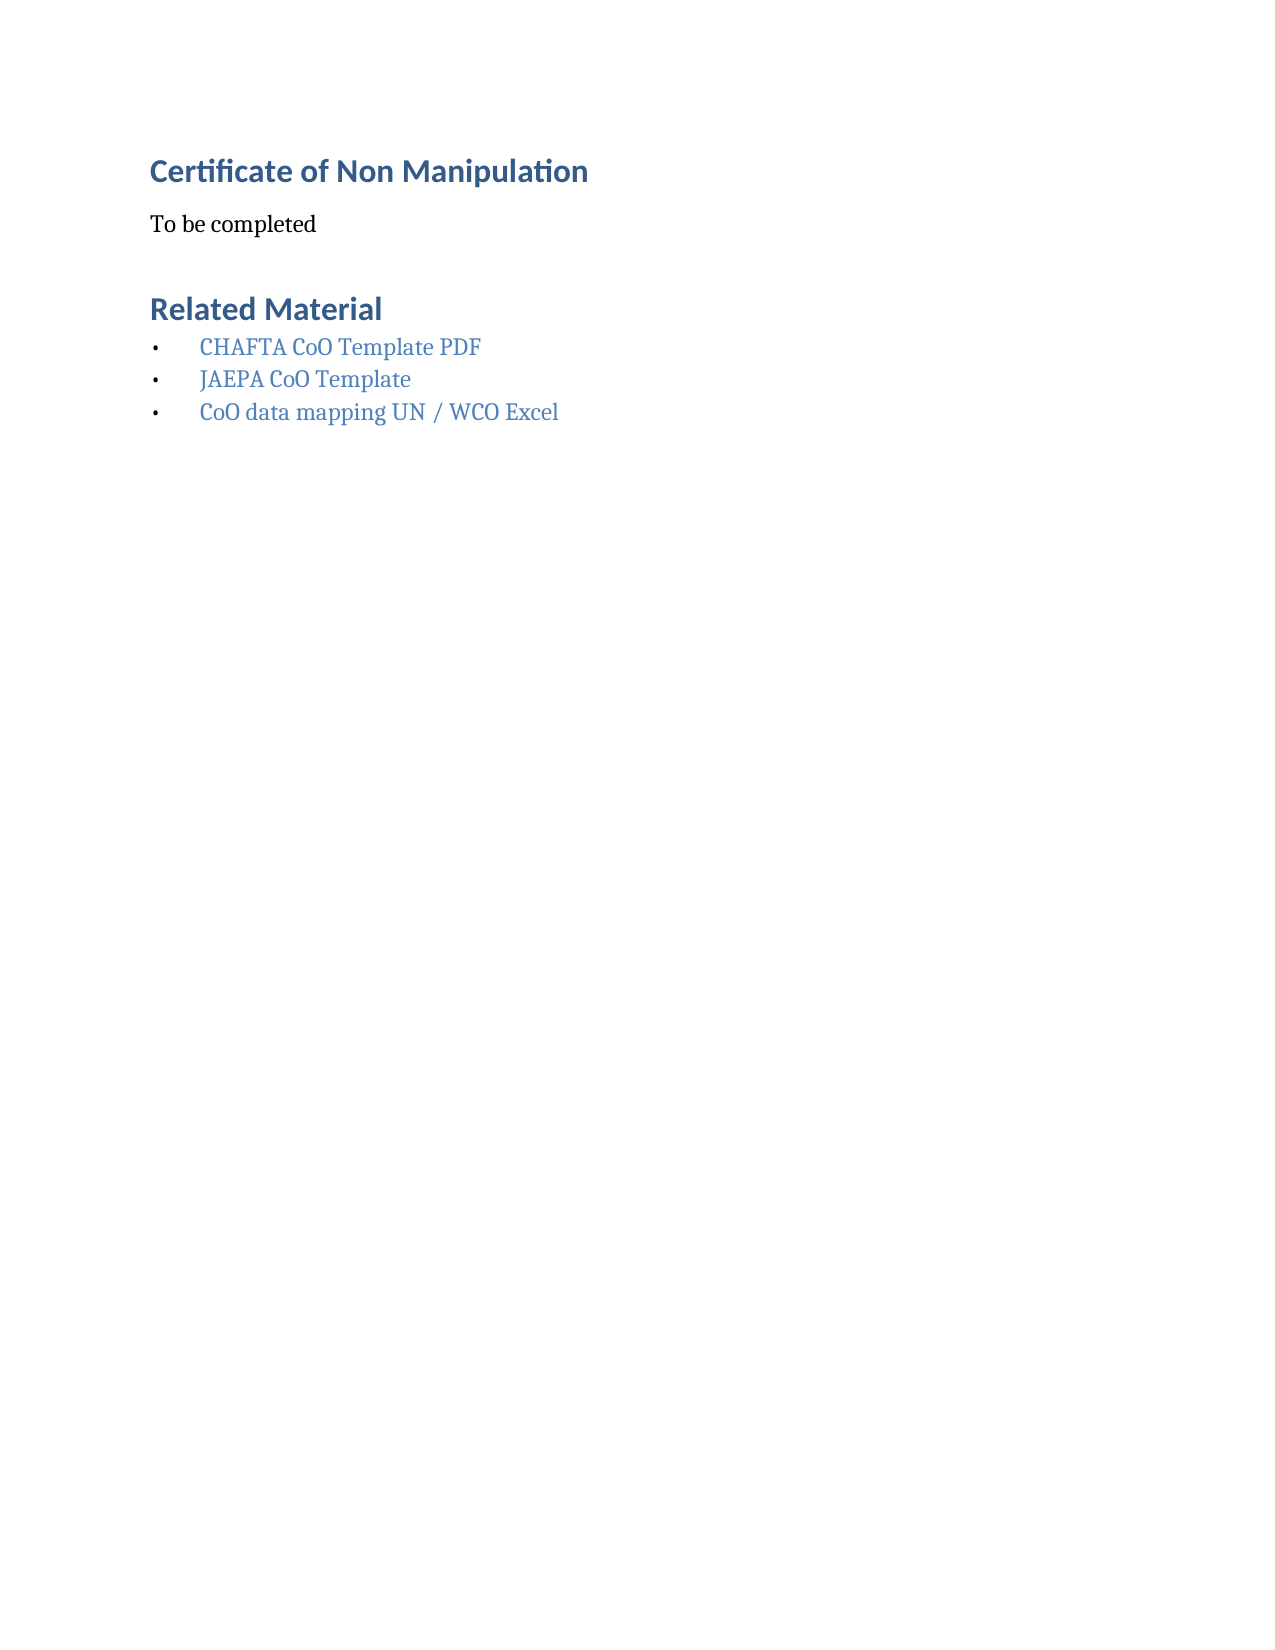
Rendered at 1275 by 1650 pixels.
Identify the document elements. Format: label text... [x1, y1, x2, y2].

subtitle Related Material [150, 288, 1125, 329]
text To be completed [150, 209, 1125, 238]
list CHAFTA CoO Template PDF [150, 333, 1125, 361]
list CoO data mapping UN / WCO Excel [150, 398, 1125, 426]
list JAEPA CoO Template [150, 365, 1125, 394]
subtitle Certificate of Non Manipulation [150, 150, 1125, 191]
